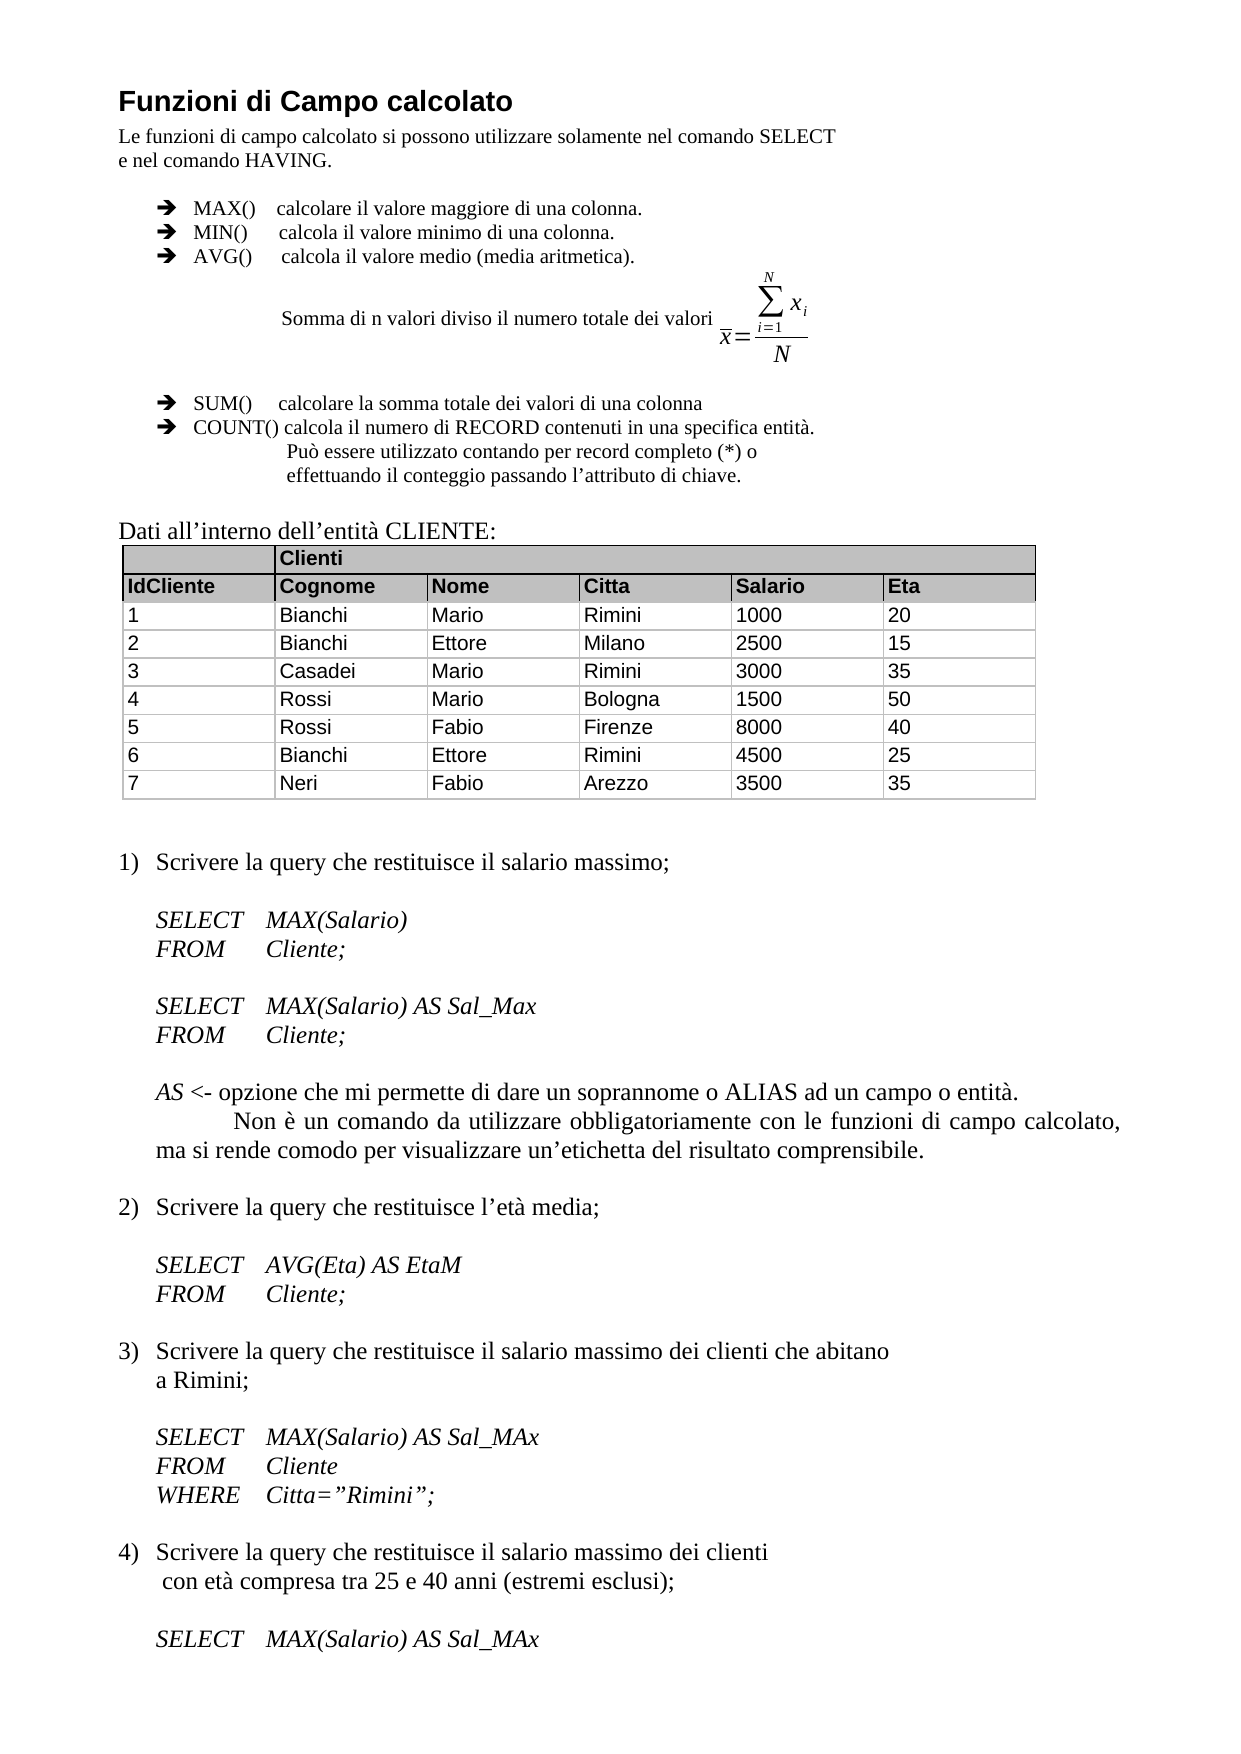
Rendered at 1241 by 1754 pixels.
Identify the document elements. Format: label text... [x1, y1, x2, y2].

text Somma di n valori diviso il numero totale dei valori [266, 268, 1122, 367]
text AS <- opzione che mi permette di dare un soprannome o ALIAS ad un campo o entità. [156, 1077, 1122, 1106]
table_cell Arezzo [580, 771, 731, 798]
table_cell Bologna [580, 687, 731, 713]
table_header Clienti [276, 546, 1035, 573]
list Scrivere la query che restituisce il salario massimo dei clienti che abitano [118, 1336, 1122, 1365]
table_cell Bianchi [276, 603, 427, 629]
text SELECT MAX(Salario) AS Sal_Max [156, 991, 1122, 1020]
text Non è un comando da utilizzare obbligatoriamente con le funzioni di campo calcolato, ma si rende comodo per visualizzare un’etichetta del risultato comprensibile. [156, 1106, 1122, 1164]
table_cell Bianchi [276, 743, 427, 770]
table_cell Rimini [580, 743, 731, 770]
table_cell Cognome [276, 575, 427, 601]
table_cell 15 [884, 631, 1035, 657]
text e nel comando HAVING. [118, 148, 1122, 172]
list FROM Cliente [156, 1451, 1122, 1480]
text FROM Cliente; [156, 1279, 1122, 1307]
table_cell 4500 500 [732, 743, 883, 770]
table_cell 8000 [732, 715, 883, 742]
list SELECT MAX(Salario) AS Sal_MAx [156, 1422, 1122, 1451]
table_cell 2500 [732, 631, 883, 657]
table_cell 7 [124, 771, 274, 798]
list COUNT() calcola il numero di RECORD contenuti in una specifica entità. [156, 415, 1122, 439]
table_cell Mario [428, 687, 579, 713]
table_cell IdCliente 1 2 [124, 575, 274, 601]
table_cell 20 [884, 603, 1035, 629]
list Scrivere la query che restituisce il salario massimo dei clienti [118, 1537, 1122, 1566]
list MIN() calcola il valore minimo di una colonna. [156, 220, 1122, 244]
text SELECT MAX(Salario) [156, 905, 1122, 934]
subtitle Funzioni di Campo calcolato [118, 84, 1122, 118]
text FROM Cliente; [156, 934, 1122, 962]
table_cell 4 [124, 687, 274, 713]
table_cell Rossi [276, 715, 427, 742]
table_cell 35 [884, 771, 1035, 798]
list Scrivere la query che restituisce l’età media; [118, 1192, 1122, 1221]
table_cell Fabio [428, 771, 579, 798]
table_cell 35 [884, 659, 1035, 685]
text Le funzioni di campo calcolato si possono utilizzare solamente nel comando SELECT [118, 124, 1122, 148]
text Dati all’interno dell’entità CLIENTE: [118, 516, 1122, 545]
list WHERE Citta=”Rimini”; [156, 1480, 1122, 1509]
table_cell Mario [428, 659, 579, 685]
text con età compresa tra 25 e 40 anni (estremi esclusi); [156, 1566, 1122, 1595]
table_cell Nome [428, 575, 579, 601]
table_cell Bianchi [276, 631, 427, 657]
table_cell Casadei [276, 659, 427, 685]
list effettuando il conteggio passando l’attributo di chiave. [266, 463, 1122, 487]
list Scrivere la query che restituisce il salario massimo; [118, 847, 1122, 876]
table_cell 5 [124, 715, 274, 742]
table_cell Rimini [580, 603, 731, 629]
list SELECT MAX(Salario) AS Sal_MAx [156, 1624, 1122, 1652]
text SELECT AVG(Eta) AS EtaM [156, 1250, 1122, 1279]
table_cell 2 [124, 631, 274, 657]
table_cell Neri [276, 771, 427, 798]
table_cell Citta [580, 575, 731, 601]
table_cell Ettore [428, 743, 579, 770]
table_cell Mario [428, 603, 579, 629]
list AVG() calcola il valore medio (media aritmetica). [156, 244, 1122, 268]
list Può essere utilizzato contando per record completo (*) o [266, 439, 1122, 463]
table_cell Fabio [428, 715, 579, 742]
table_cell 1000 [732, 603, 883, 629]
table_header [124, 546, 274, 573]
table_cell 25 [884, 743, 1035, 770]
text a Rimini; [156, 1365, 1122, 1394]
table_cell Eta [884, 575, 1035, 601]
table_cell 3000 [732, 659, 883, 685]
text FROM Cliente; [156, 1020, 1122, 1049]
table_cell Salario [732, 575, 883, 601]
table_cell 6 [124, 743, 274, 770]
table_cell 3 [124, 659, 274, 685]
table_cell 3500 [732, 771, 883, 798]
table_cell Ettore [428, 631, 579, 657]
list SUM() calcolare la somma totale dei valori di una colonna [156, 391, 1122, 415]
table_cell 1 2 [124, 603, 274, 629]
table_cell Rimini [580, 659, 731, 685]
table_cell Milano [580, 631, 731, 657]
table_cell 1500 [732, 687, 883, 713]
list MAX() calcolare il valore maggiore di una colonna. [156, 196, 1122, 220]
table_cell 50 [884, 687, 1035, 713]
table_cell 40 [884, 715, 1035, 742]
table_cell Firenze [580, 715, 731, 742]
table_cell Rossi [276, 687, 427, 713]
